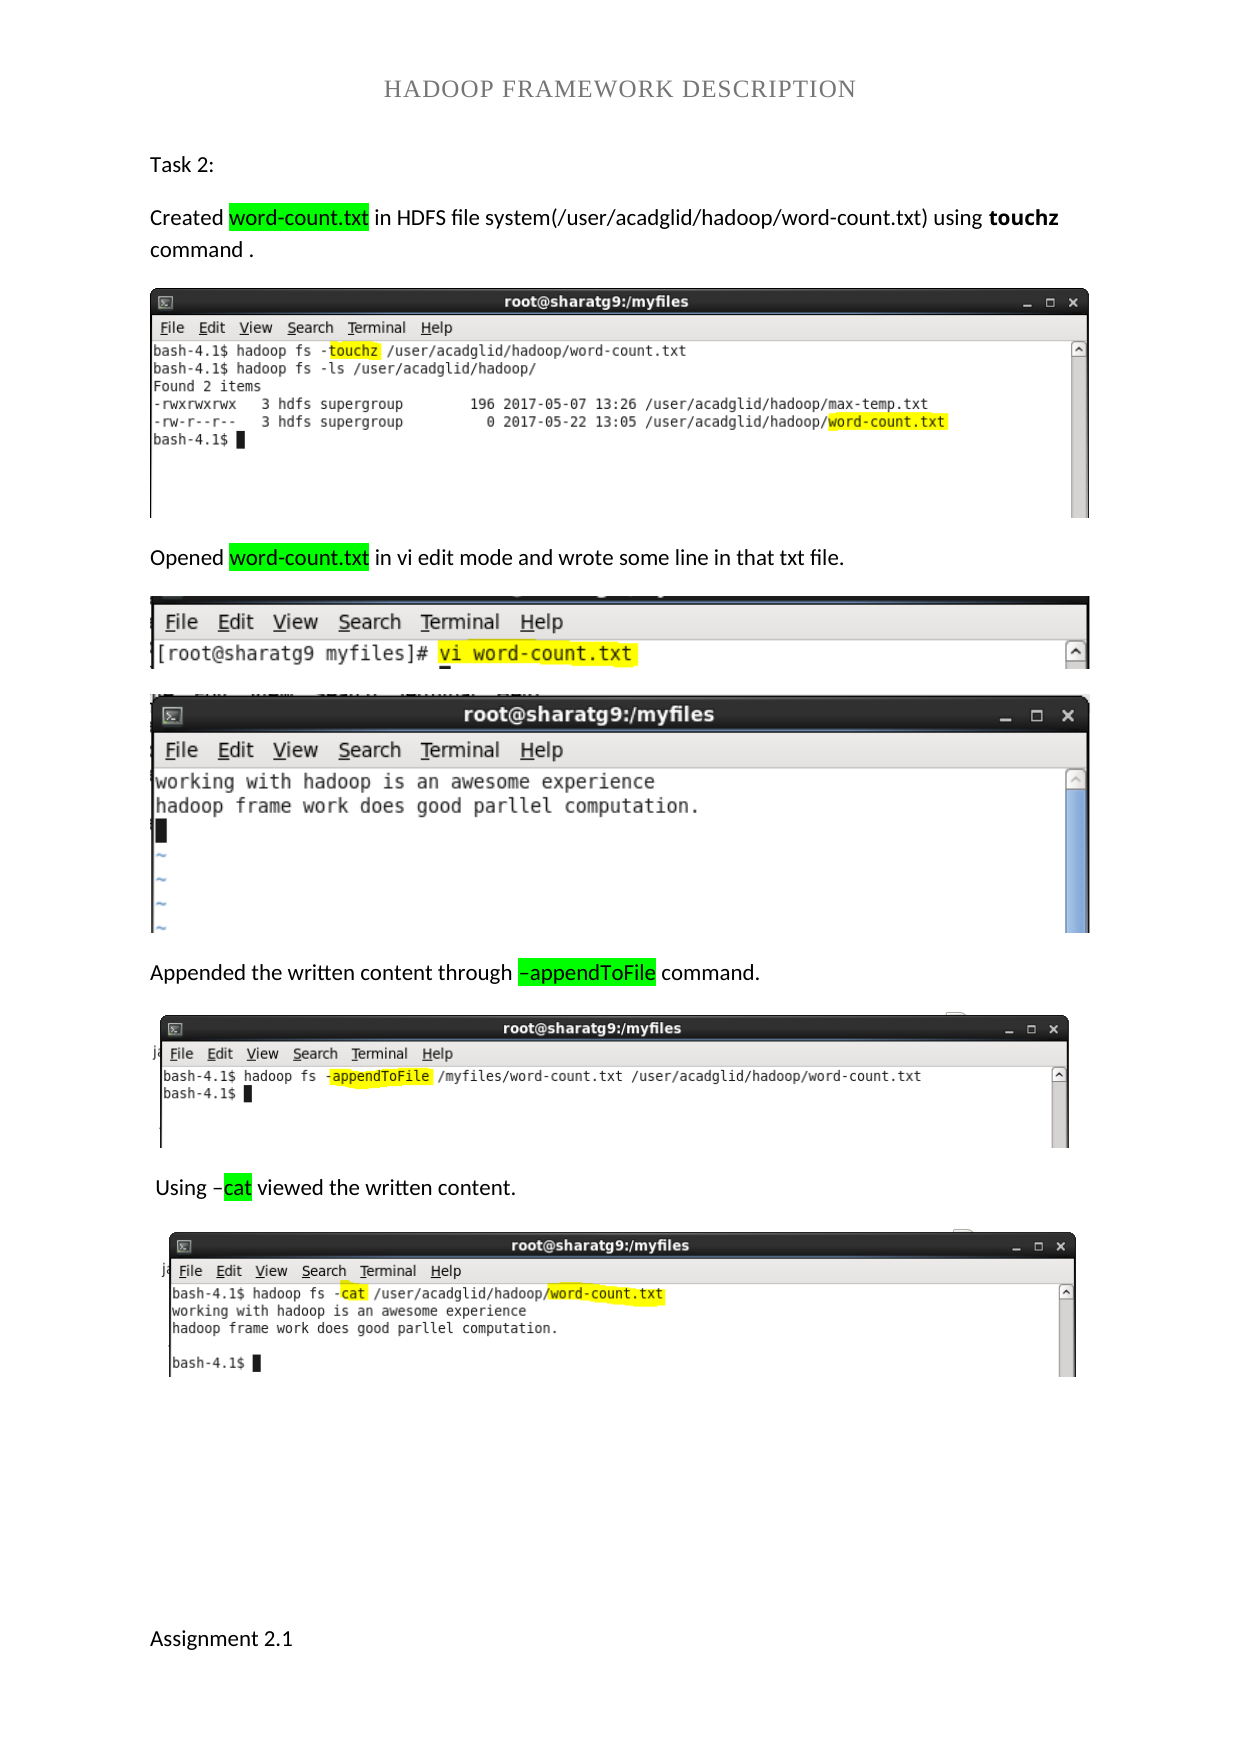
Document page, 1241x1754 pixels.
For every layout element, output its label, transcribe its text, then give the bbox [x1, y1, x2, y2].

text Task 2: [150, 150, 1090, 178]
text Using –cat viewed the written content. [252, 1173, 1090, 1201]
picture [150, 288, 1091, 518]
picture [150, 694, 1091, 933]
text Appended the written content through –appendToFile command. [656, 958, 1090, 986]
text Opened word-count.txt in vi edit mode and wrote some line in that txt file. [369, 543, 1090, 571]
text Created word-count.txt in HDFS file system(/user/acadglid/hadoop/word-count.txt) using touchz command . [150, 203, 1090, 264]
picture [150, 596, 1091, 669]
text Appended the written content through –appendToFile command. [150, 958, 518, 986]
picture [150, 1226, 1091, 1377]
picture [150, 1011, 1091, 1148]
